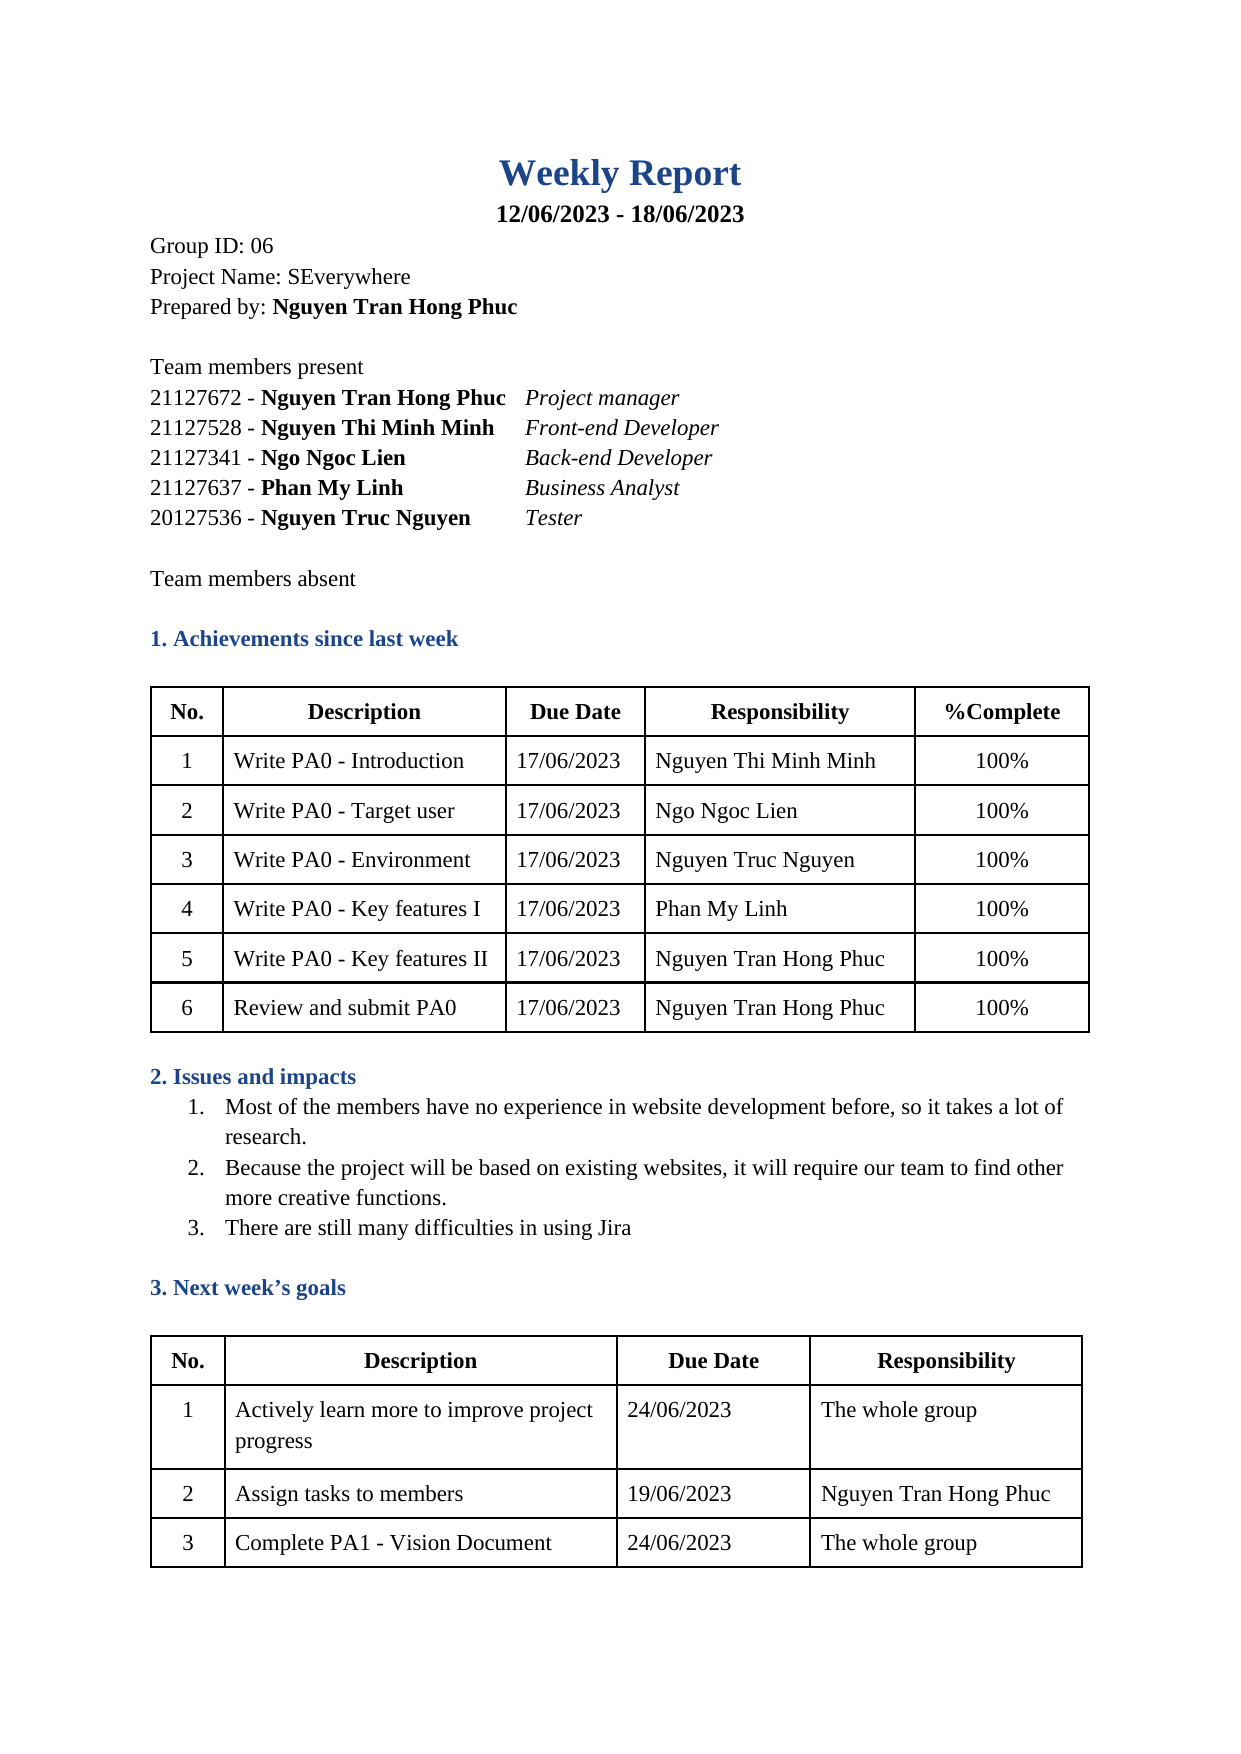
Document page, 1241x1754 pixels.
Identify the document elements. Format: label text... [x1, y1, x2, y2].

text Project Name: SEverywhere [150, 263, 1090, 289]
table_header Description [224, 688, 505, 735]
table_cell Phan My Linh [646, 885, 914, 932]
list There are still many difficulties in using Jira [187, 1214, 1090, 1240]
table_cell 5 [152, 934, 222, 981]
text 21127341 - Ngo Ngoc Lien Back-end Developer [150, 444, 1090, 470]
table_cell Review and submit PA0 [224, 984, 505, 1031]
table_cell Ngo Ngoc Lien [646, 786, 914, 833]
text 2. Issues and impacts [150, 1063, 1090, 1089]
table_cell Write PA0 - Target user [224, 786, 505, 833]
table_cell Actively learn more to improve project progress [226, 1386, 616, 1467]
list Most of the members have no experience in website development before, so it takes a lot of research. [187, 1093, 1090, 1150]
table_cell 17/06/2023 [507, 786, 644, 833]
table_header No. [152, 688, 222, 735]
table_cell Nguyen Tran Hong Phuc [811, 1470, 1081, 1517]
table_header Responsibility [646, 688, 914, 735]
table_cell Write PA0 - Key features II [224, 934, 505, 981]
table_cell Assign tasks to members [226, 1470, 616, 1517]
text 1. Achievements since last week [150, 625, 1090, 652]
table_cell 100% [916, 786, 1088, 833]
table_cell Nguyen Tran Hong Phuc [646, 934, 914, 981]
text 12/06/2023 - 18/06/2023 [150, 199, 1090, 228]
table_cell 19/06/2023 [618, 1470, 809, 1517]
text 21127672 - Nguyen Tran Hong Phuc Project manager [150, 384, 1090, 410]
text 20127536 - Nguyen Truc Nguyen Tester [150, 504, 1090, 531]
table_header Responsibility [811, 1337, 1081, 1384]
table_cell 3 [152, 1519, 224, 1566]
table_cell 2 [152, 1470, 224, 1517]
table_cell 24/06/2023 [618, 1519, 809, 1566]
table_cell Complete PA1 - Vision Document [226, 1519, 616, 1566]
text 21127637 - Phan My Linh Business Analyst [150, 474, 1090, 501]
table_cell 1 [152, 737, 222, 784]
text Prepared by: Nguyen Tran Hong Phuc [150, 293, 1090, 319]
table_cell Write PA0 - Introduction [224, 737, 505, 784]
table_cell 100% [916, 885, 1088, 932]
table_cell Write PA0 - Key features I [224, 885, 505, 932]
table_cell 2 [152, 786, 222, 833]
text 3. Next week’s goals [150, 1274, 1090, 1301]
table_header Description [226, 1337, 616, 1384]
table_cell 4 [152, 885, 222, 932]
table_cell 17/06/2023 [507, 836, 644, 883]
table_cell 17/06/2023 [507, 934, 644, 981]
table_header Due Date [507, 688, 644, 735]
table_cell Write PA0 - Environment [224, 836, 505, 883]
table_cell 100% [916, 737, 1088, 784]
table_cell The whole group [811, 1519, 1081, 1566]
text 21127528 - Nguyen Thi Minh Minh Front-end Developer [150, 414, 1090, 440]
text Team members absent [150, 565, 1090, 591]
table_header Due Date [618, 1337, 809, 1384]
table_cell Nguyen Tran Hong Phuc [646, 984, 914, 1031]
table_cell 17/06/2023 [507, 984, 644, 1031]
table_cell Nguyen Thi Minh Minh [646, 737, 914, 784]
table_cell 6 [152, 984, 222, 1031]
text Weekly Report [150, 150, 1090, 193]
table_cell 24/06/2023 [618, 1386, 809, 1467]
table_cell Nguyen Truc Nguyen [646, 836, 914, 883]
table_cell 100% [916, 836, 1088, 883]
text Group ID: 06 [150, 233, 1090, 259]
table_cell 17/06/2023 [507, 737, 644, 784]
table_cell 17/06/2023 [507, 885, 644, 932]
table_header %Complete [916, 688, 1088, 735]
table_cell 100% [916, 984, 1088, 1031]
table_header No. [152, 1337, 224, 1384]
list Because the project will be based on existing websites, it will require our team to find other more creative functions. [187, 1153, 1090, 1210]
table_cell 3 [152, 836, 222, 883]
table_cell 100% [916, 934, 1088, 981]
text Team members present [150, 353, 1090, 380]
table_cell 1 [152, 1386, 224, 1467]
table_cell The whole group [811, 1386, 1081, 1467]
